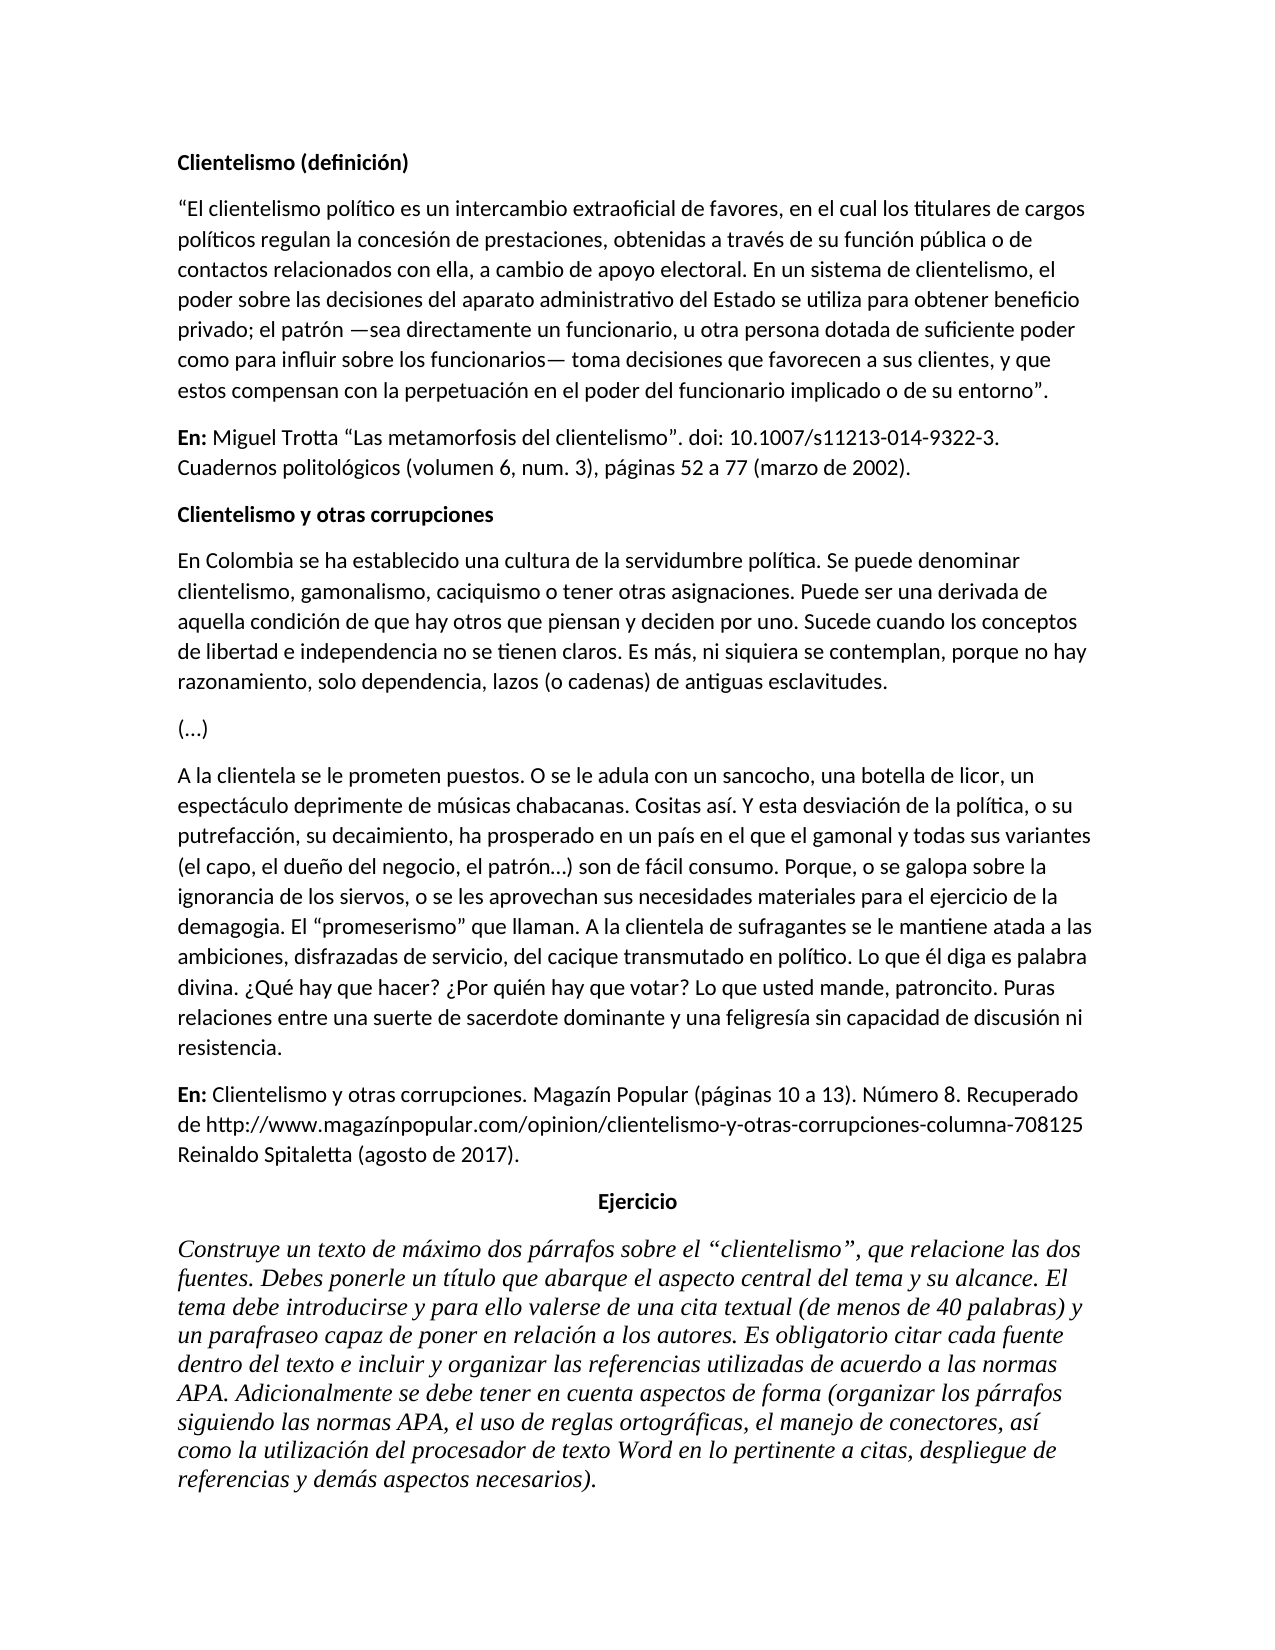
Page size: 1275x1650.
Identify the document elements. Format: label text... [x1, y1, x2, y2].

text Ejercicio [177, 1187, 1098, 1215]
text Clientelismo (definición) [177, 148, 1098, 176]
text En Colombia se ha establecido una cultura de la servidumbre política. Se puede denominar clientelismo, gamonalismo, caciquismo o tener otras asignaciones. Puede ser una derivada de aquella condición de que hay otros que piensan y deciden por uno. Sucede cuando los conceptos de libertad e independencia no se tienen claros. Es más, ni siquiera se contemplan, porque no hay razonamiento, solo dependencia, lazos (o cadenas) de antiguas esclavitudes. [177, 547, 1098, 695]
text En: Miguel Trotta “Las metamorfosis del clientelismo”. doi: 10.1007/s11213-014-9322-3. Cuadernos politológicos (volumen 6, num. 3), páginas 52 a 77 (marzo de 2002). [177, 423, 1098, 481]
text (...) [177, 714, 1098, 742]
text A la clientela se le prometen puestos. O se le adula con un sancocho, una botella de licor, un espectáculo deprimente de músicas chabacanas. Cositas así. Y esta desviación de la política, o su putrefacción, su decaimiento, ha prosperado en un país en el que el gamonal y todas sus variantes (el capo, el dueño del negocio, el patrón…) son de fácil consumo. Porque, o se galopa sobre la ignorancia de los siervos, o se les aprovechan sus necesidades materiales para el ejercicio de la demagogia. El “promeserismo” que llaman. A la clientela de sufragantes se le mantiene atada a las ambiciones, disfrazadas de servicio, del cacique transmutado en político. Lo que él diga es palabra divina. ¿Qué hay que hacer? ¿Por quién hay que votar? Lo que usted mande, patroncito. Puras relaciones entre una suerte de sacerdote dominante y una feligresía sin capacidad de discusión ni resistencia. [177, 761, 1098, 1061]
text Clientelismo y otras corrupciones [177, 500, 1098, 528]
text Construye un texto de máximo dos párrafos sobre el “clientelismo”, que relacione las dos fuentes. Debes ponerle un título que abarque el aspecto central del tema y su alcance. El tema debe introducirse y para ello valerse de una cita textual (de menos de 40 palabras) y un parafraseo capaz de poner en relación a los autores. Es obligatorio citar cada fuente dentro del texto e incluir y organizar las referencias utilizadas de acuerdo a las normas APA. Adicionalmente se debe tener en cuenta aspectos de forma (organizar los párrafos siguiendo las normas APA, el uso de reglas ortográficas, el manejo de conectores, así como la utilización del procesador de texto Word en lo pertinente a citas, despliegue de referencias y demás aspectos necesarios). [177, 1234, 1098, 1493]
text En: Clientelismo y otras corrupciones. Magazín Popular (páginas 10 a 13). Número 8. Recuperado de http://www.magazínpopular.com/opinion/clientelismo-y-otras-corrupciones-columna-708125 Reinaldo Spitaletta (agosto de 2017). [177, 1080, 1098, 1168]
text “El clientelismo político es un intercambio extraoficial de favores, en el cual los titulares de cargos políticos regulan la concesión de prestaciones, obtenidas a través de su función pública o de contactos relacionados con ella, a cambio de apoyo electoral. En un sistema de clientelismo, el poder sobre las decisiones del aparato administrativo del Estado se utiliza para obtener beneficio privado; el patrón —sea directamente un funcionario, u otra persona dotada de suficiente poder como para influir sobre los funcionarios— toma decisiones que favorecen a sus clientes, y que estos compensan con la perpetuación en el poder del funcionario implicado o de su entorno”. [177, 194, 1098, 404]
